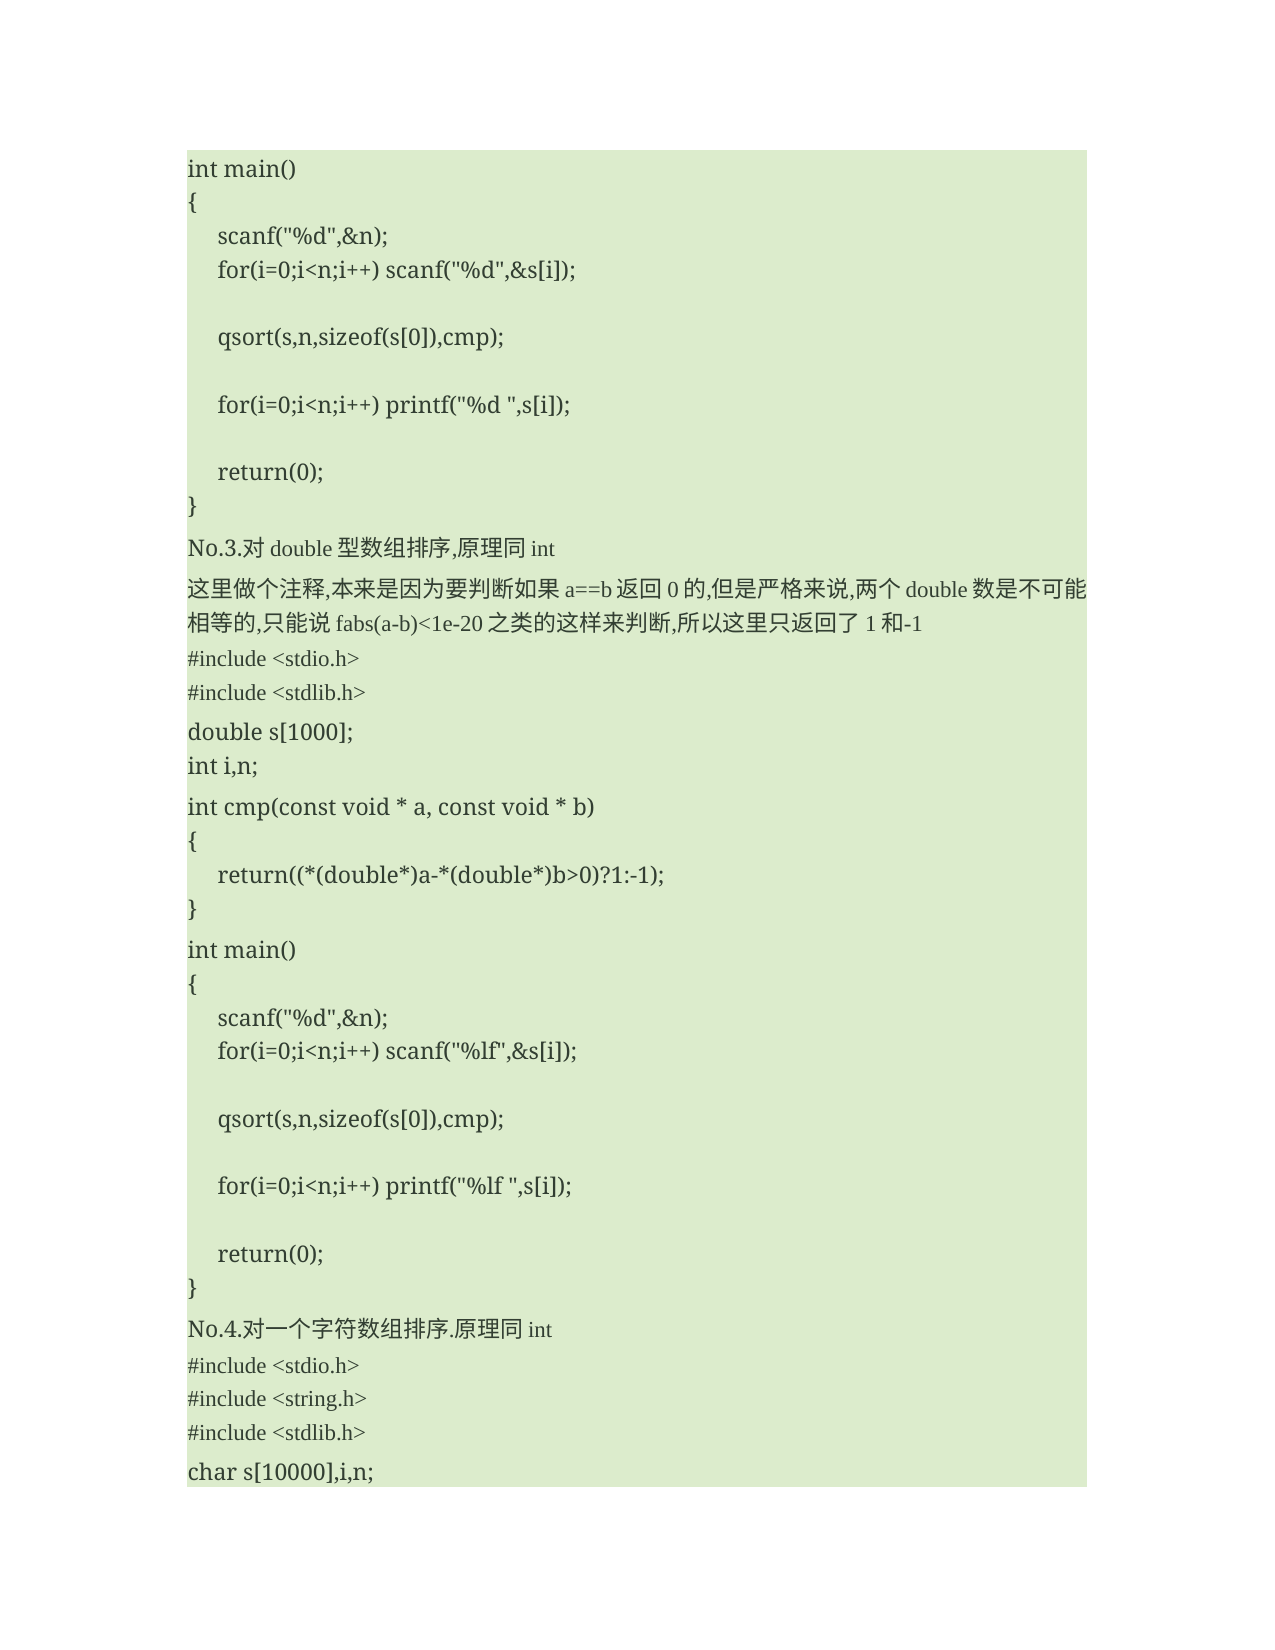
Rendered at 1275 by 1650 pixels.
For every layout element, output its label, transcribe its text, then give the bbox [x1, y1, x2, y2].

text int main() { scanf("%d",&n); for(i=0;i<n;i++) scanf("%lf",&s[i]); qsort(s,n,sizeof(s[0]),cmp); for(i=0;i<n;i++) printf("%lf ",s[i]); return(0); } [187, 932, 1087, 1303]
text double s[1000]; int i,n; [187, 713, 1087, 781]
text int main() { scanf("%d",&n); for(i=0;i<n;i++) scanf("%d",&s[i]); qsort(s,n,sizeof(s[0]),cmp); for(i=0;i<n;i++) printf("%d ",s[i]); return(0); } [187, 150, 1087, 521]
text char s[10000],i,n; [187, 1453, 1087, 1487]
text No.4.对一个字符数组排序.原理同int #include <stdio.h> #include <string.h> #include <stdlib.h> [187, 1311, 1087, 1446]
text No.3.对double型数组排序,原理同int [187, 529, 1087, 563]
text 这里做个注释,本来是因为要判断如果a==b返回0的,但是严格来说,两个double数是不可能相等的,只能说fabs(a-b)<1e-20之类的这样来判断,所以这里只返回了1和-1 #include <stdio.h> #include <stdlib.h> [187, 571, 1087, 706]
text int cmp(const void * a, const void * b) { return((*(double*)a-*(double*)b>0)?1:-1); } [187, 789, 1087, 924]
